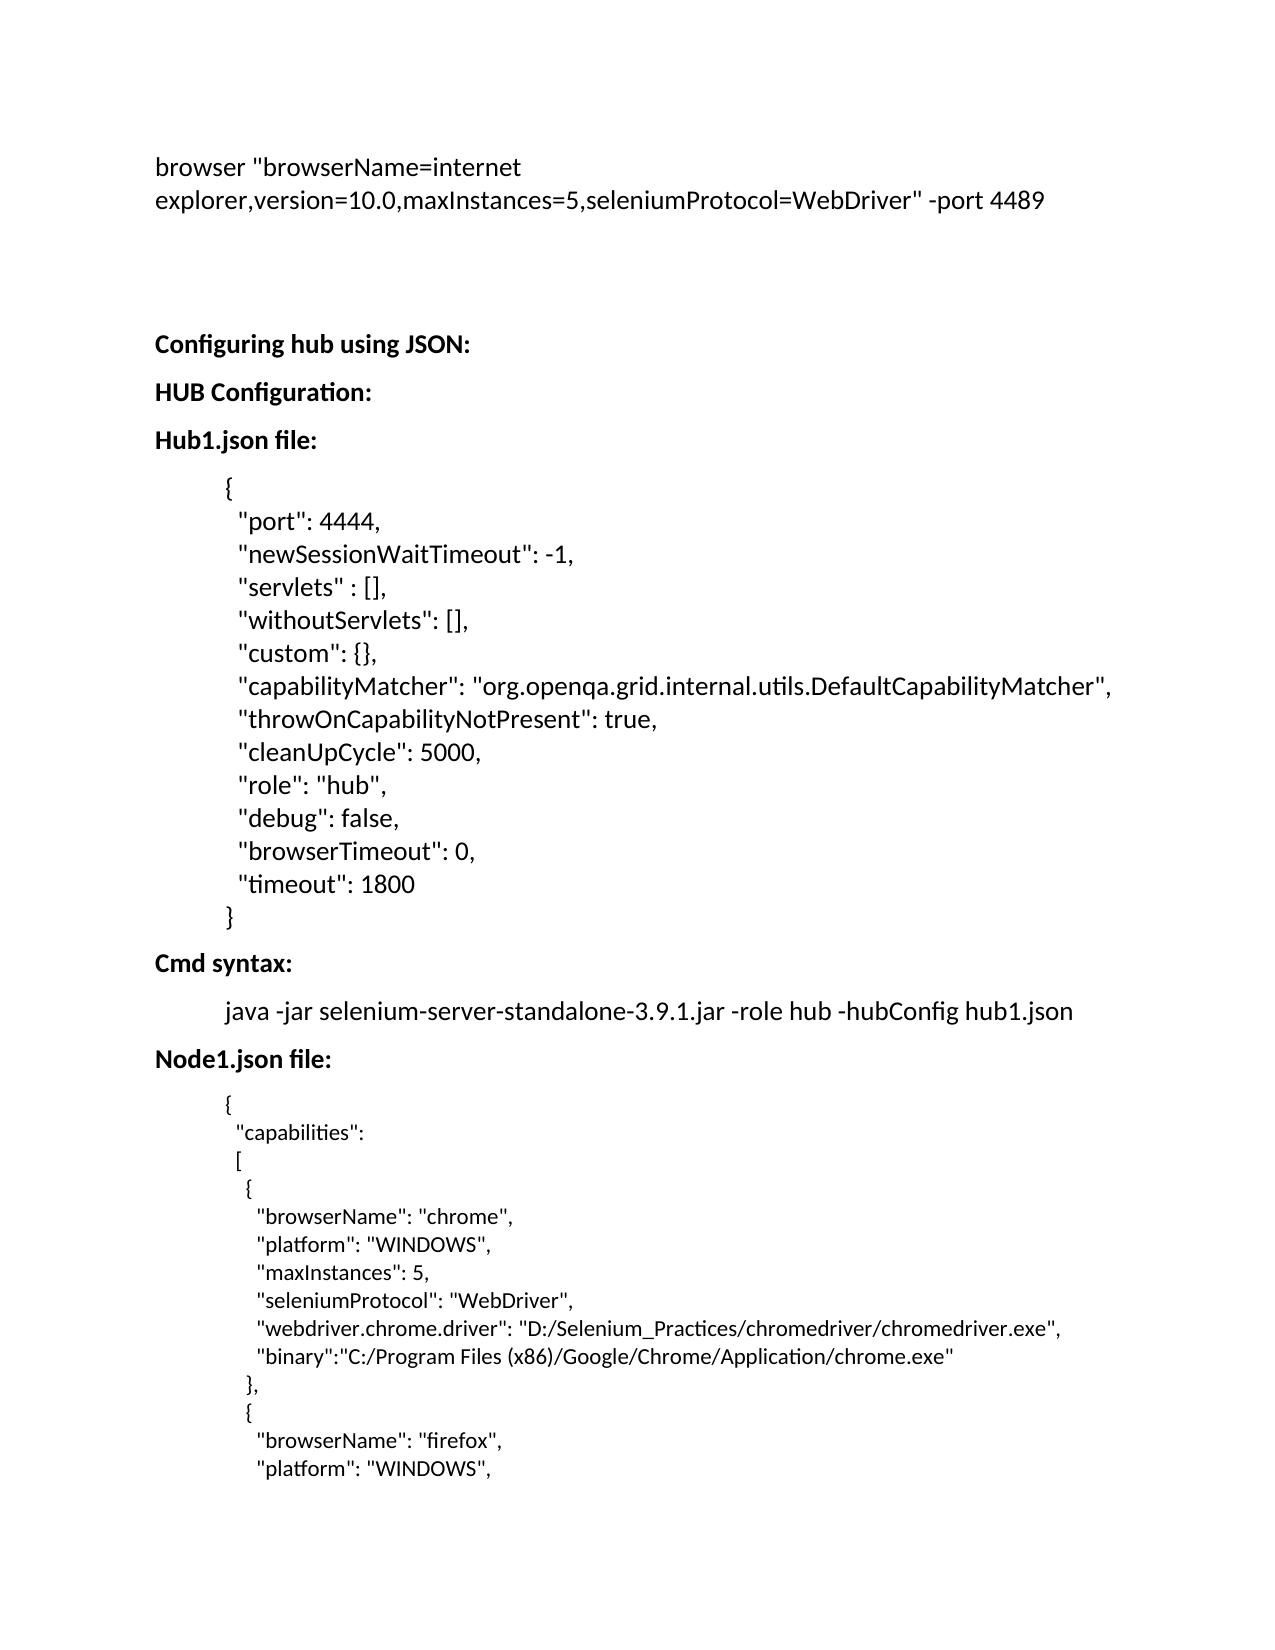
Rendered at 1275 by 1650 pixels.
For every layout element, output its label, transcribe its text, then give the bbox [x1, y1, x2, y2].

text "browserName": "chrome", [225, 1202, 1125, 1230]
text { [225, 1398, 1125, 1426]
text "newSessionWaitTimeout": -1, [225, 537, 1125, 570]
text "debug": false, [225, 801, 1125, 834]
text "binary":"C:/Program Files (x86)/Google/Chrome/Application/chrome.exe" [225, 1342, 1125, 1370]
text { [225, 1090, 1125, 1118]
text { [225, 471, 1125, 504]
text "timeout": 1800 [225, 867, 1125, 900]
text "cleanUpCycle": 5000, [225, 735, 1125, 768]
text [ [225, 1146, 1125, 1174]
text }, [225, 1370, 1125, 1398]
text Node1.json file: [155, 1042, 1120, 1075]
text Cmd syntax: [155, 946, 1120, 979]
text "withoutServlets": [], [225, 603, 1125, 636]
text "maxInstances": 5, [225, 1258, 1125, 1286]
text "custom": {}, [225, 636, 1125, 669]
text HUB Configuration: [155, 375, 1120, 408]
text "browserTimeout": 0, [225, 834, 1125, 867]
text "capabilityMatcher": "org.openqa.grid.internal.utils.DefaultCapabilityMatcher", [225, 669, 1125, 702]
text "servlets" : [], [225, 570, 1125, 603]
text "throwOnCapabilityNotPresent": true, [225, 702, 1125, 735]
text "platform": "WINDOWS", [225, 1454, 1125, 1482]
text java -jar selenium-server-standalone-3.9.1.jar -role hub -hubConfig hub1.json [155, 994, 1120, 1027]
text "capabilities": [225, 1118, 1125, 1146]
text "port": 4444, [225, 504, 1125, 537]
text Hub1.json file: [155, 423, 1120, 456]
text Configuring hub using JSON: [155, 327, 1120, 360]
text "webdriver.chrome.driver": "D:/Selenium_Practices/chromedriver/chromedriver.exe", [225, 1314, 1125, 1342]
text "platform": "WINDOWS", [225, 1230, 1125, 1258]
text { [225, 1174, 1125, 1202]
text "role": "hub", [225, 768, 1125, 801]
text } [225, 900, 1125, 933]
text "browserName": "firefox", [225, 1426, 1125, 1454]
text "seleniumProtocol": "WebDriver", [225, 1286, 1125, 1314]
